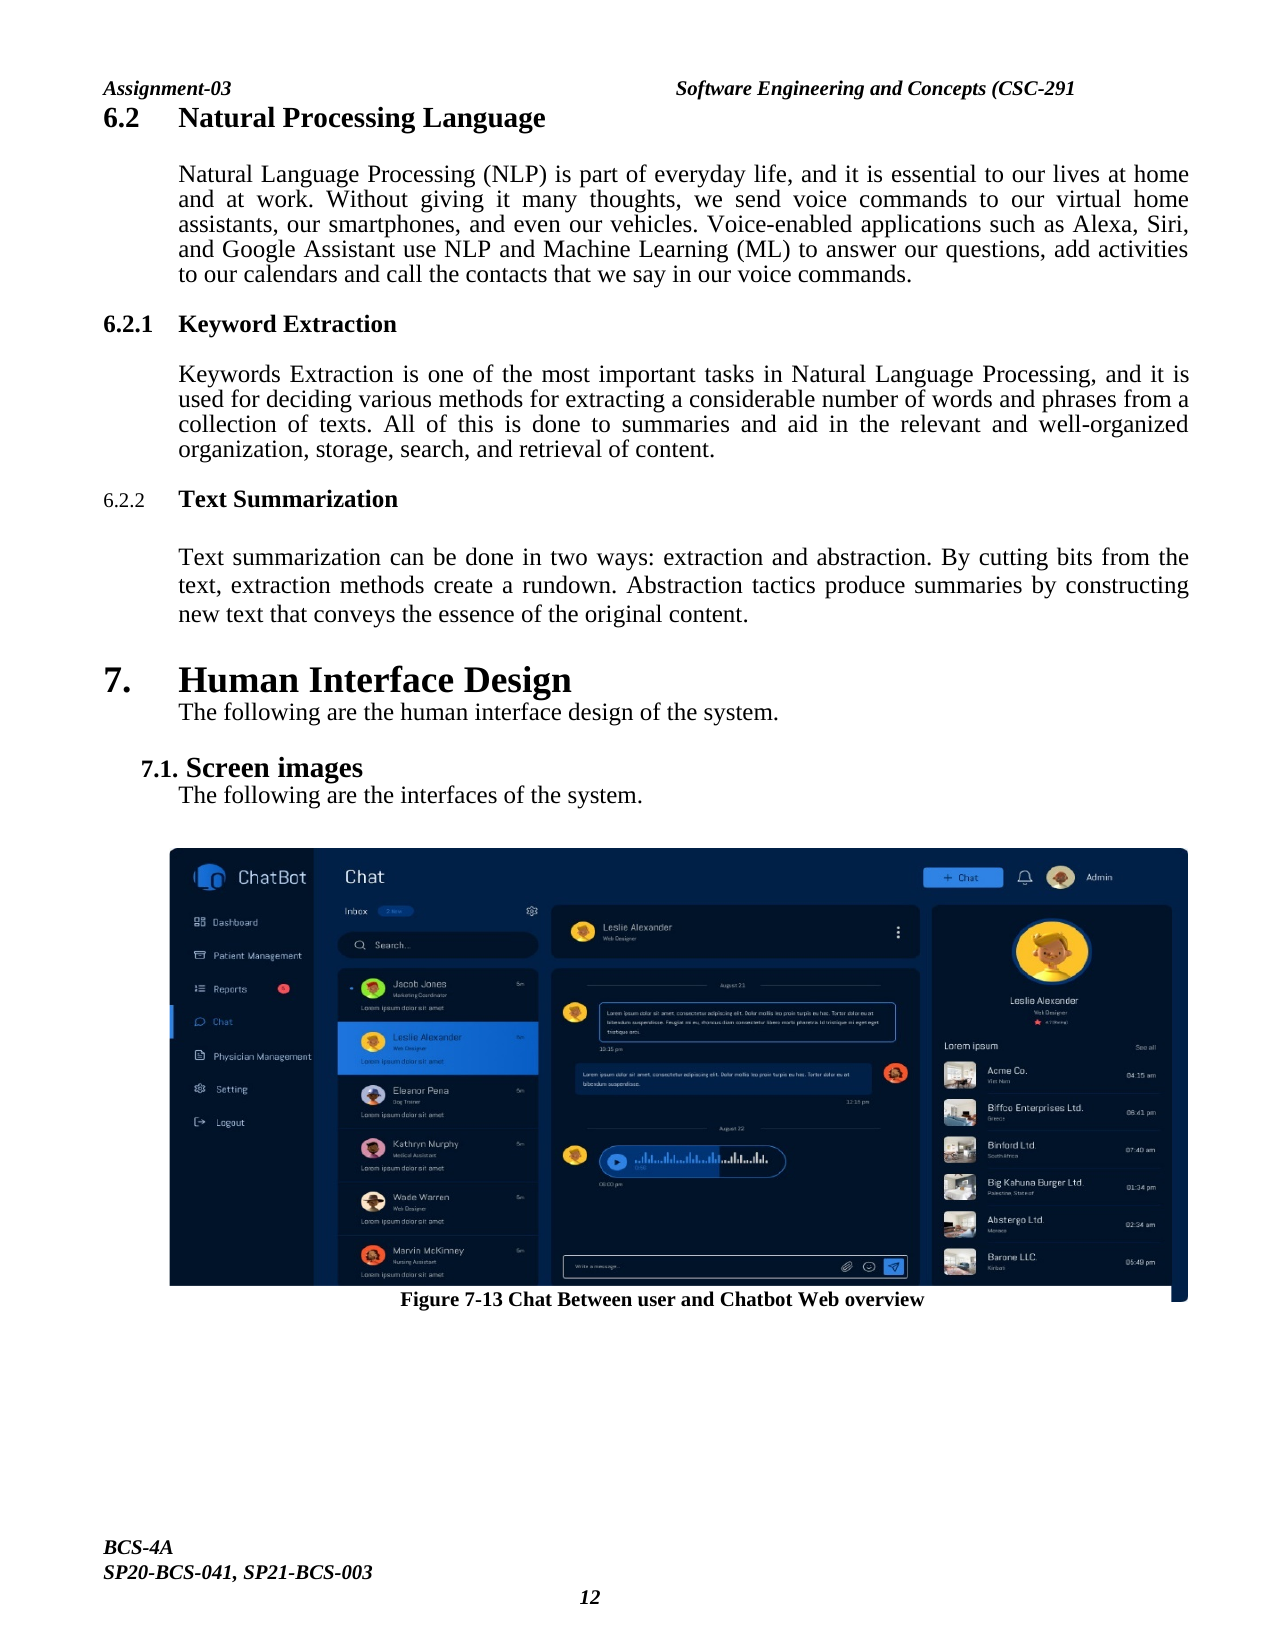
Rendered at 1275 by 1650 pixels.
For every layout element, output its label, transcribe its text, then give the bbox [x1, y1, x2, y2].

subtitle Human Interface Design [103, 657, 1191, 700]
picture [169, 848, 1188, 1302]
text Natural Language Processing (NLP) is part of everyday life, and it is essential to our lives at home and at work. Without giving it many thoughts, we send voice commands to our virtual home assistants, our smartphones, and even our vehicles. Voice-enabled applications such as Alexa, Siri, and Google Assistant use NLP and Machine Learning (ML) to answer our questions, add activities to our calendars and call the contacts that we say in our voice commands. [178, 163, 1191, 288]
text The following are the human interface design of the system. [103, 700, 1191, 725]
subtitle Natural Processing Language [103, 100, 1191, 133]
subtitle Screen images [141, 750, 1191, 784]
text Keywords Extraction is one of the most important tasks in Natural Language Processing, and it is used for deciding various methods for extracting a considerable number of words and phrases from a collection of texts. All of this is done to summaries and aid in the relevant and well-organized organization, storage, search, and retrieval of content. [178, 363, 1191, 463]
subtitle Text Summarization [103, 488, 1191, 513]
subtitle Keyword Extraction [103, 313, 1191, 338]
text Text summarization can be done in two ways: extraction and abstraction. By cutting bits from the text, extraction methods create a rundown. Abstraction tactics produce summaries by constructing new text that conveys the essence of the original content. [178, 542, 1191, 628]
text The following are the interfaces of the system. [103, 784, 1191, 809]
